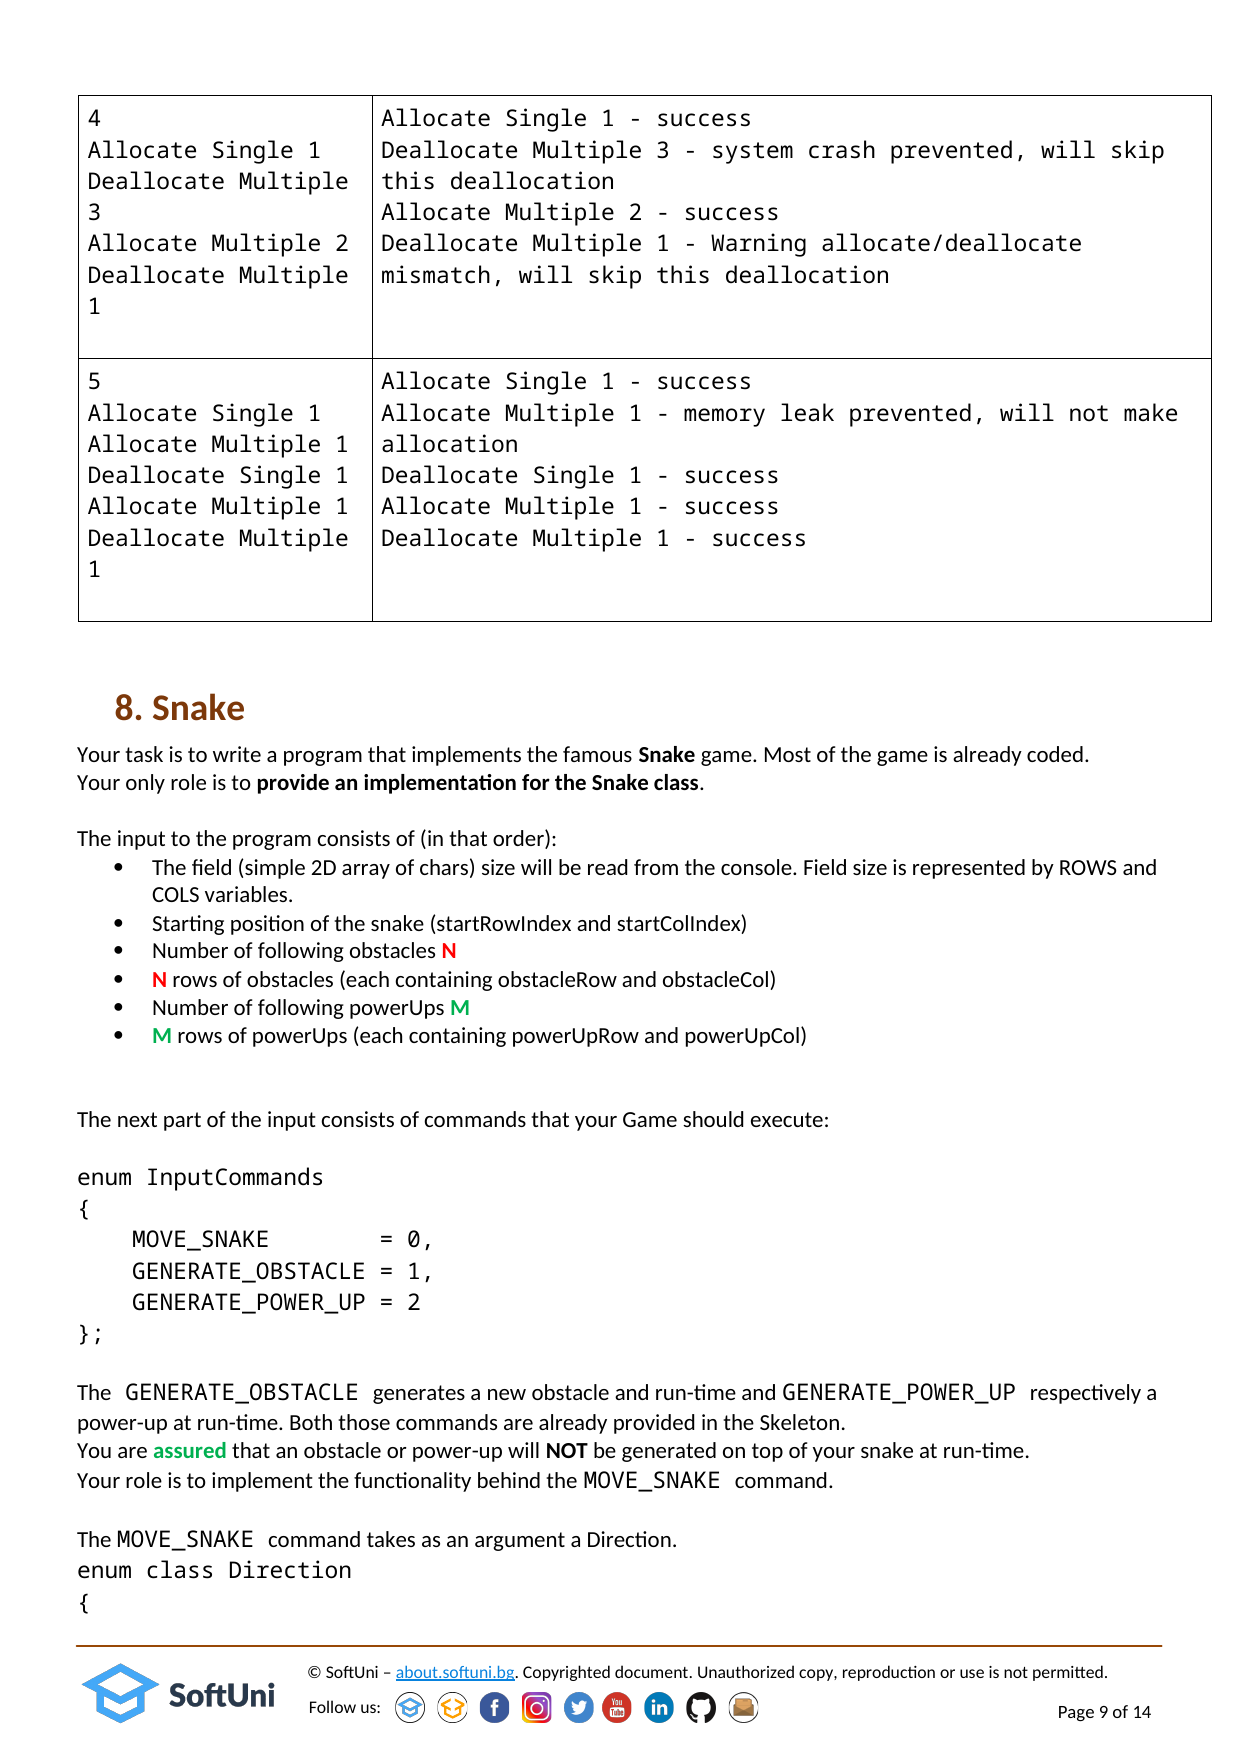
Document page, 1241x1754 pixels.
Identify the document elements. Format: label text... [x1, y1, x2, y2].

picture [644, 1692, 653, 1701]
picture [665, 1692, 674, 1701]
text GENERATE_OBSTACLE = 1, [77, 1254, 1163, 1286]
picture [658, 1705, 667, 1714]
picture [75, 1658, 281, 1729]
table_cell 5 Allocate Single 1 Allocate Multiple 1 Deallocate Single 1 Allocate Multiple 1 Deallocate Multiple 1 [79, 359, 372, 621]
text GENERATE_POWER_UP = 2 [77, 1286, 1163, 1317]
text You are assured that an obstacle or power-up will NOT be generated on top of your snake at run-time. Your role is to implement the functionality behind the MOVE_SNAKE command. The MOVE_SNAKE command takes as an argument a Direction. [77, 1436, 1163, 1554]
text The next part of the input consists of commands that your Game should execute: [77, 1105, 1163, 1161]
picture [686, 1692, 716, 1723]
list The field (simple 2D array of chars) size will be read from the console. Field size is represented by ROWS and COLS variables. [114, 853, 1163, 909]
picture [522, 1692, 552, 1723]
picture [437, 1692, 468, 1723]
text MOVE_SNAKE = 0, [77, 1223, 1163, 1254]
list Starting position of the snake (startRowIndex and startColIndex) [114, 909, 1163, 937]
subtitle Snake [114, 684, 1163, 729]
table_cell Allocate Single 1 - success Allocate Multiple 1 - memory leak prevented, will not make allocation Deallocate Single 1 - success Allocate Multiple 1 - success Deallocate Multiple 1 - success [373, 359, 1211, 621]
list N rows of obstacles (each containing obstacleRow and obstacleCol) [114, 965, 1163, 993]
list M rows of powerUps (each containing powerUpRow and powerUpCol) [114, 1021, 1163, 1049]
picture [644, 1714, 653, 1723]
picture [479, 1692, 510, 1723]
text enum class Direction [77, 1554, 1163, 1586]
picture [728, 1692, 759, 1723]
list Number of following obstacles N [114, 937, 1163, 965]
list Number of following powerUps M [114, 993, 1163, 1021]
text { [77, 1586, 1163, 1617]
table_cell 4 Allocate Single 1 Deallocate Multiple 3 Allocate Multiple 2 Deallocate Multiple 1 [79, 96, 372, 358]
text Your task is to write a program that implements the famous Snake game. Most of the game is already coded. Your only role is to provide an implementation for the Snake class. The input to the program consists of (in that order): [77, 741, 1163, 853]
picture [564, 1692, 594, 1723]
text }; [77, 1317, 1163, 1348]
text The GENERATE_OBSTACLE generates a new obstacle and run-time and GENERATE_POWER_UP respectively a power-up at run-time. Both those commands are already provided in the Skeleton. [77, 1348, 1163, 1436]
text { [77, 1192, 1163, 1223]
table_cell Allocate Single 1 - success Deallocate Multiple 3 - system crash prevented, will skip this deallocation Allocate Multiple 2 - success Deallocate Multiple 1 - Warning allocate/deallocate mismatch, will skip this deallocation [373, 96, 1211, 358]
picture [602, 1692, 632, 1723]
text enum InputCommands [77, 1161, 1163, 1192]
picture [665, 1714, 674, 1723]
picture [395, 1692, 425, 1723]
